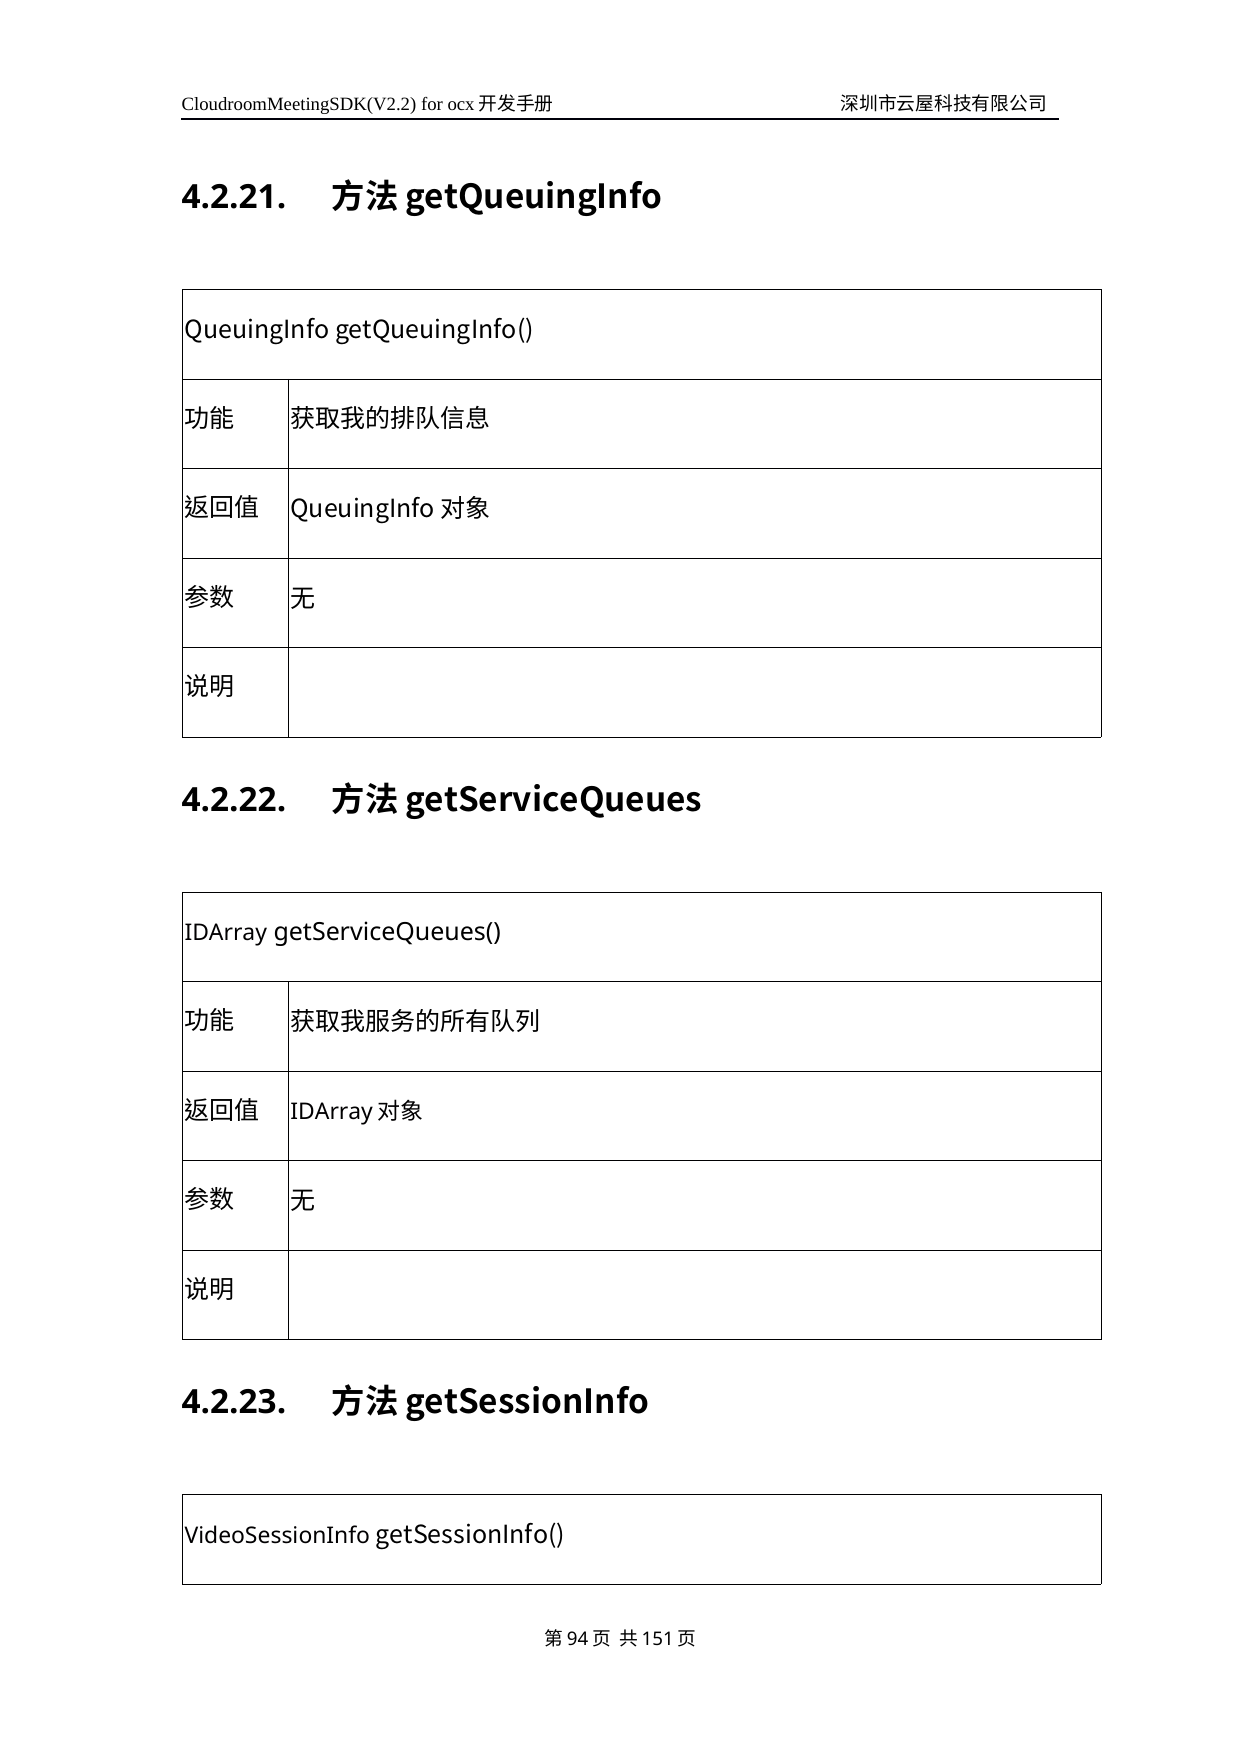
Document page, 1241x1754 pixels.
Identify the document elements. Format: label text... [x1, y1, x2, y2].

table_header IDArray getServiceQueues() [183, 893, 1101, 981]
table_cell 返回值 [183, 1072, 288, 1160]
table_cell 功能 [183, 380, 288, 468]
table_cell 获取我的排队信息 [289, 380, 1101, 468]
table_cell 说明 [183, 1251, 288, 1339]
table_cell [289, 1251, 1101, 1339]
table_cell [289, 648, 1101, 737]
table_cell IDArray对象 [289, 1072, 1101, 1160]
table_cell QueuingInfo对象 [289, 469, 1101, 558]
table_cell 参数 [183, 1161, 288, 1250]
table_header VideoSessionInfo getSessionInfo() [183, 1495, 1101, 1584]
table_cell 参数 [183, 559, 288, 647]
table_cell 无 [289, 559, 1101, 647]
subtitle 方法getServiceQueues [181, 764, 1059, 829]
table_cell 无 [289, 1161, 1101, 1250]
subtitle 方法getSessionInfo [181, 1367, 1059, 1432]
table_cell 说明 [183, 648, 288, 737]
table_cell 功能 [183, 982, 288, 1071]
table_cell 获取我服务的所有队列 [289, 982, 1101, 1071]
subtitle 方法getQueuingInfo [181, 162, 1059, 227]
table_header QueuingInfo getQueuingInfo() [183, 290, 1101, 379]
table_cell 返回值 [183, 469, 288, 558]
